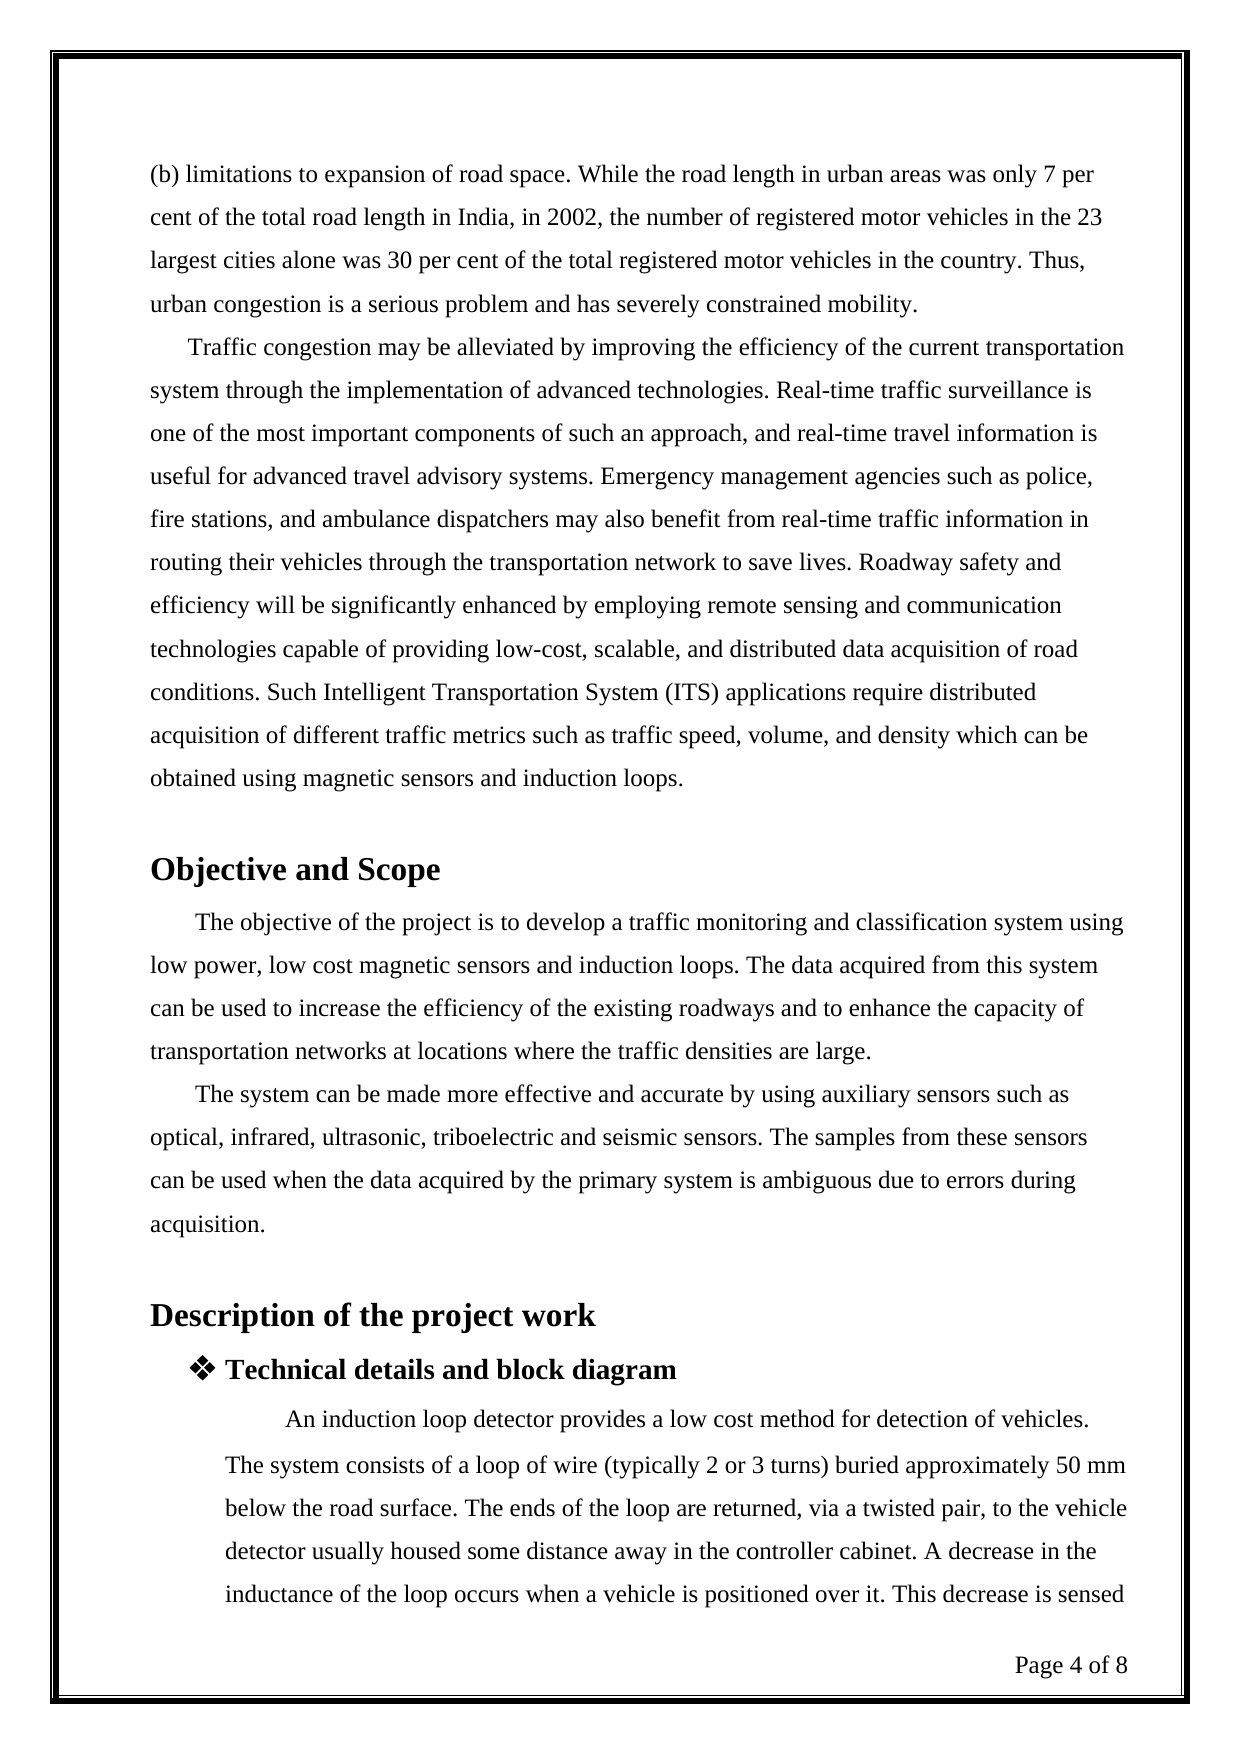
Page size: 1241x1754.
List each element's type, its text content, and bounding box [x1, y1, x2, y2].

text The objective of the project is to develop a traffic monitoring and classification system using low power, low cost magnetic sensors and induction loops. The data acquired from this system can be used to increase the efficiency of the existing roadways and to enhance the capacity of transportation networks at locations where the traffic densities are large. [150, 907, 1128, 1065]
text Description of the project work [150, 1295, 1128, 1333]
text The system can be made more effective and accurate by using auxiliary sensors such as optical, infrared, ultrasonic, triboelectric and seismic sensors. The samples from these sensors can be used when the data acquired by the primary system is ambiguous due to errors during acquisition. [150, 1079, 1128, 1237]
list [225, 1450, 1156, 1608]
text Traffic congestion may be alleviated by improving the efficiency of the current transportation system through the implementation of advanced technologies. Real-time traffic surveillance is one of the most important components of such an approach, and real-time travel information is useful for advanced travel advisory systems. Emergency management agencies such as police, fire stations, and ambulance dispatchers may also benefit from real-time traffic information in routing their vehicles through the transportation network to save lives. Roadway safety and efficiency will be significantly enhanced by employing remote sensing and communication technologies capable of providing low-cost, scalable, and distributed data acquisition of road conditions. Such Intelligent Transportation System (ITS) applications require distributed acquisition of different traffic metrics such as traffic speed, volume, and density which can be obtained using magnetic sensors and induction loops. [150, 332, 1128, 792]
text Objective and Scope [150, 849, 1128, 888]
list Technical details and block diagram [187, 1352, 1128, 1387]
text (b) limitations to expansion of road space. While the road length in urban areas was only 7 per cent of the total road length in India, in 2002, the number of registered motor vehicles in the 23 largest cities alone was 30 per cent of the total registered motor vehicles in the country. Thus, urban congestion is a serious problem and has severely constrained mobility. [150, 159, 1128, 317]
list An induction loop detector provides a low cost method for detection of vehicles. [225, 1404, 1128, 1433]
